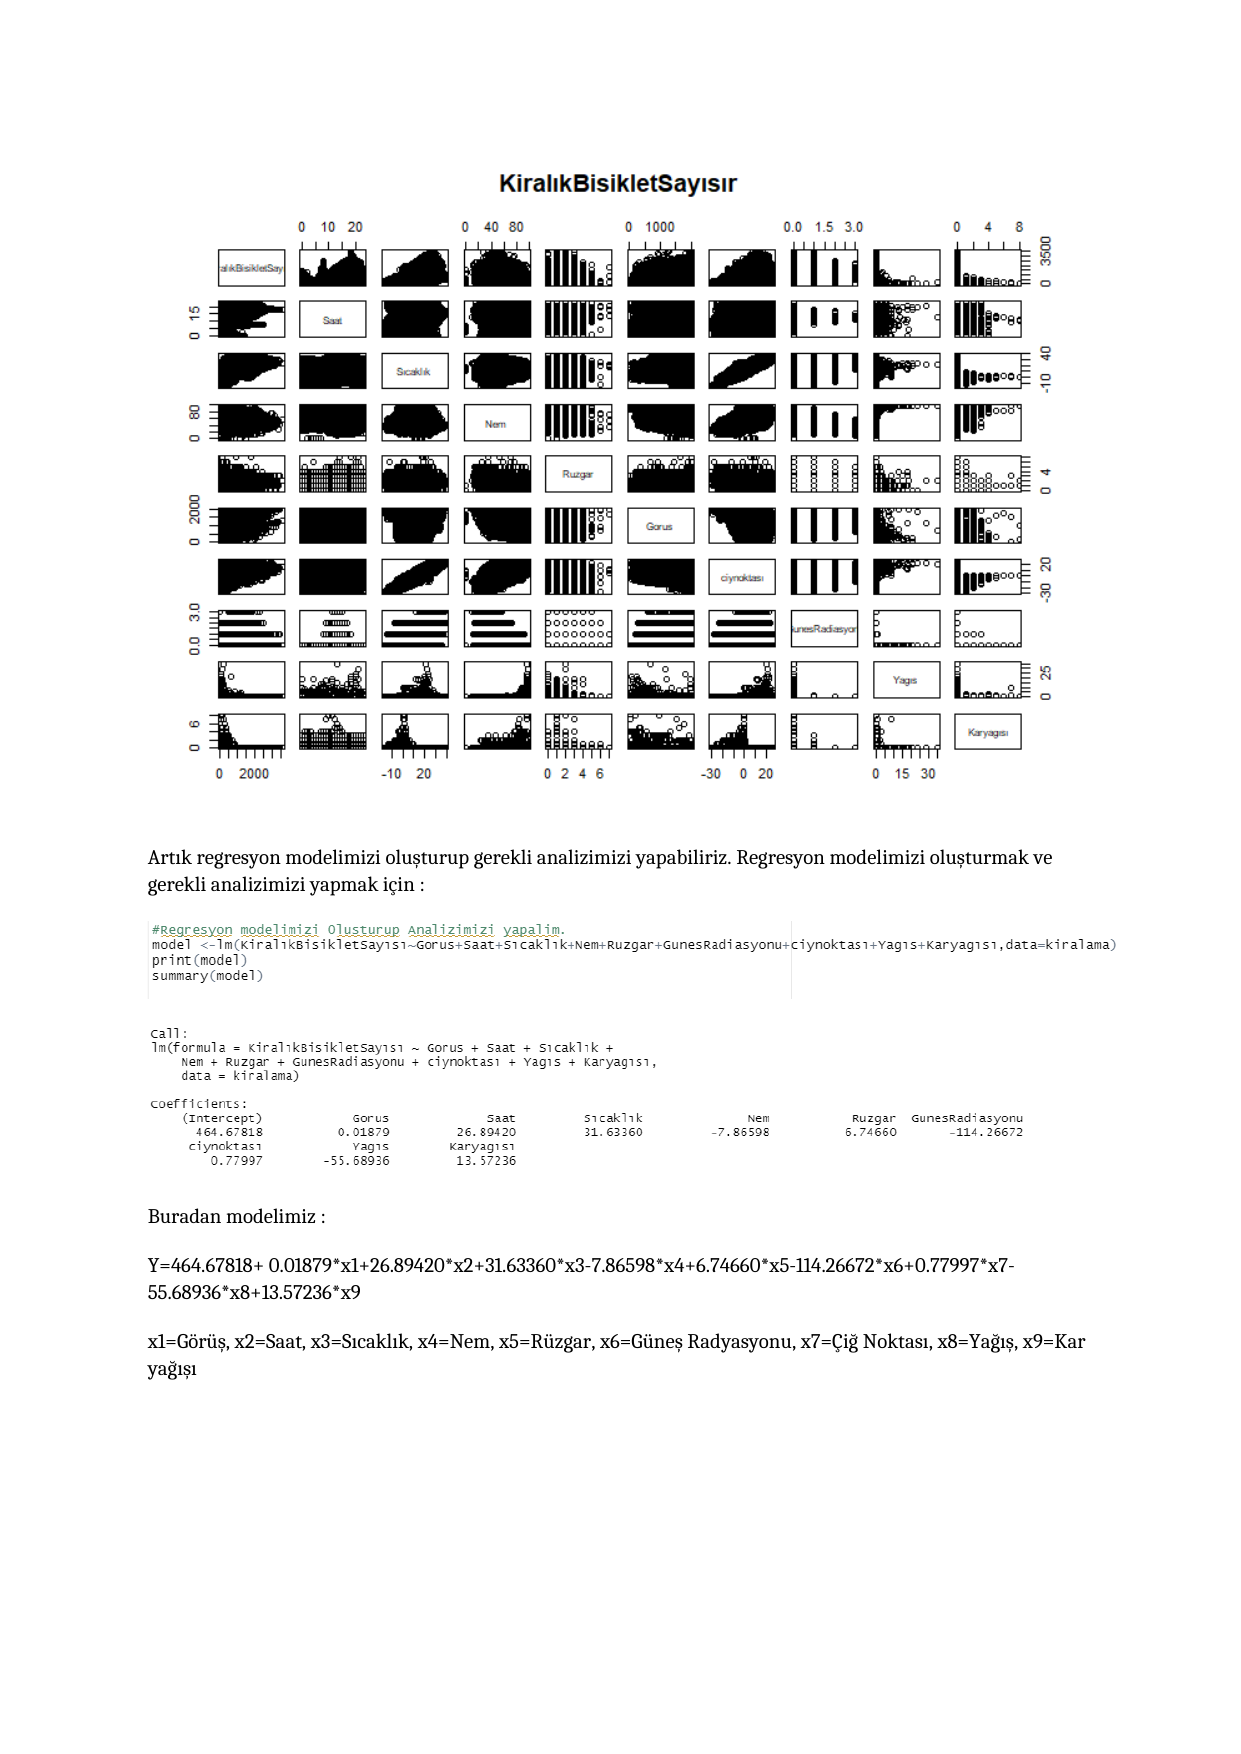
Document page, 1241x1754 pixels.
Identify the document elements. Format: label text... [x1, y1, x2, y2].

text Buradan modelimiz : [148, 1205, 1093, 1229]
text x1=Görüş, x2=Saat, x3=Sıcaklık, x4=Nem, x5=Rüzgar, x6=Güneş Radyasyonu, x7=Çiğ Noktası, x8=Yağış, x9=Kar yağışı [148, 1329, 1093, 1381]
text Artık regresyon modelimizi oluşturup gerekli analizimizi yapabiliriz. Regresyon modelimizi oluşturmak ve gerekli analizimizi yapmak için : [148, 846, 1093, 897]
picture [147, 1023, 1092, 1181]
picture [147, 921, 1142, 999]
text Y=464.67818+ 0.01879*x1+26.89420*x2+31.63360*x3-7.86598*x4+6.74660*x5-114.26672*x6+0.77997*x7-55.68936*x8+13.57236*x9 [148, 1253, 1093, 1305]
picture [147, 147, 1093, 821]
